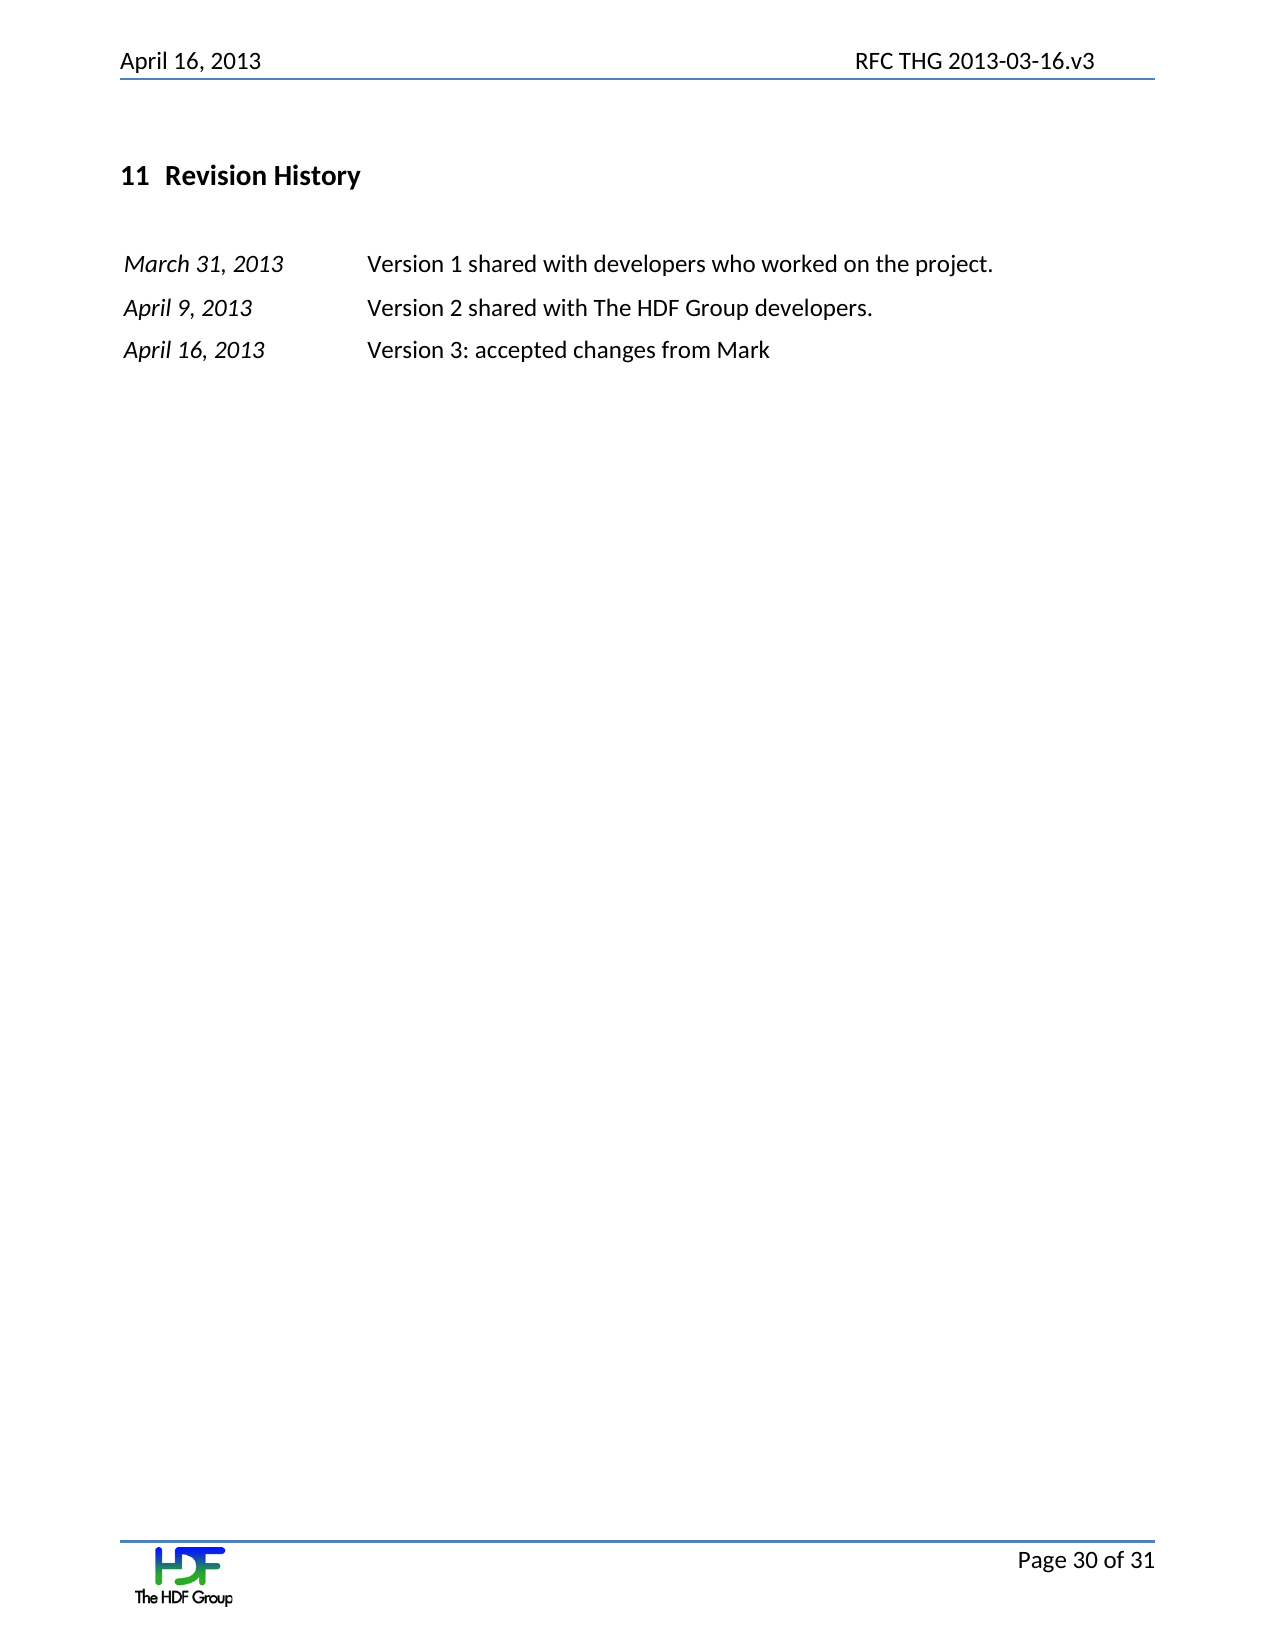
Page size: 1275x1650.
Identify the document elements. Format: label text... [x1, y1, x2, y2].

table_cell April 9, 2013 [113, 292, 356, 335]
picture [135, 1547, 233, 1607]
table_header March 31, 2013 [113, 249, 356, 292]
table_cell Version 3: accepted changes from Mark [356, 335, 1162, 378]
subtitle Revision History [120, 157, 1155, 193]
table_cell Version 2 shared with The HDF Group developers. [356, 292, 1162, 335]
table_header Version 1 shared with developers who worked on the project. [356, 249, 1162, 292]
table_cell April 16, 2013 [113, 335, 356, 378]
